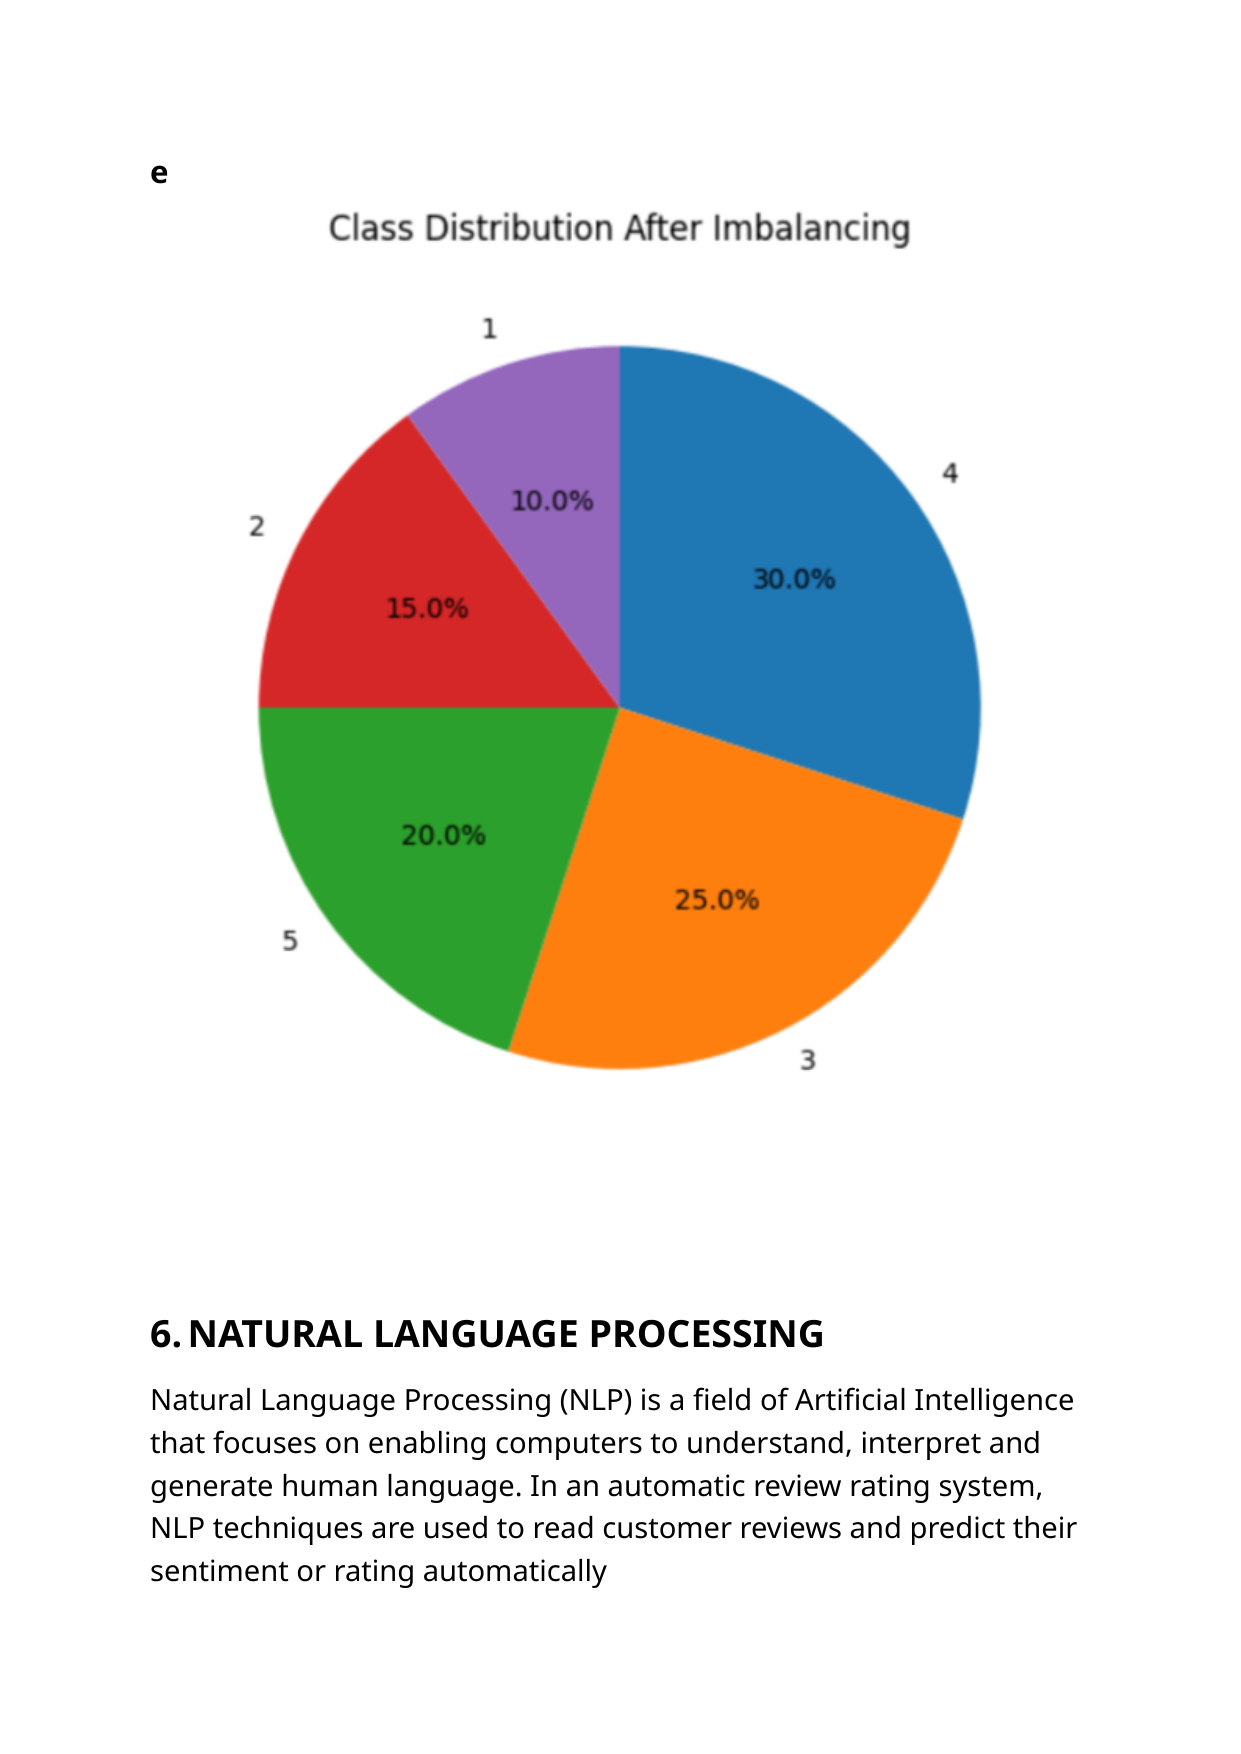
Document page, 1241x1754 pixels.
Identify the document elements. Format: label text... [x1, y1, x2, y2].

list NATURAL LANGUAGE PROCESSING [150, 1308, 1090, 1359]
picture [150, 194, 1080, 1164]
text Natural Language Processing (NLP) is a field of Artificial Intelligence that focuses on enabling computers to understand, interpret and generate human language. In an automatic review rating system, NLP techniques are used to read customer reviews and predict their sentiment or rating automatically [150, 1379, 1090, 1590]
